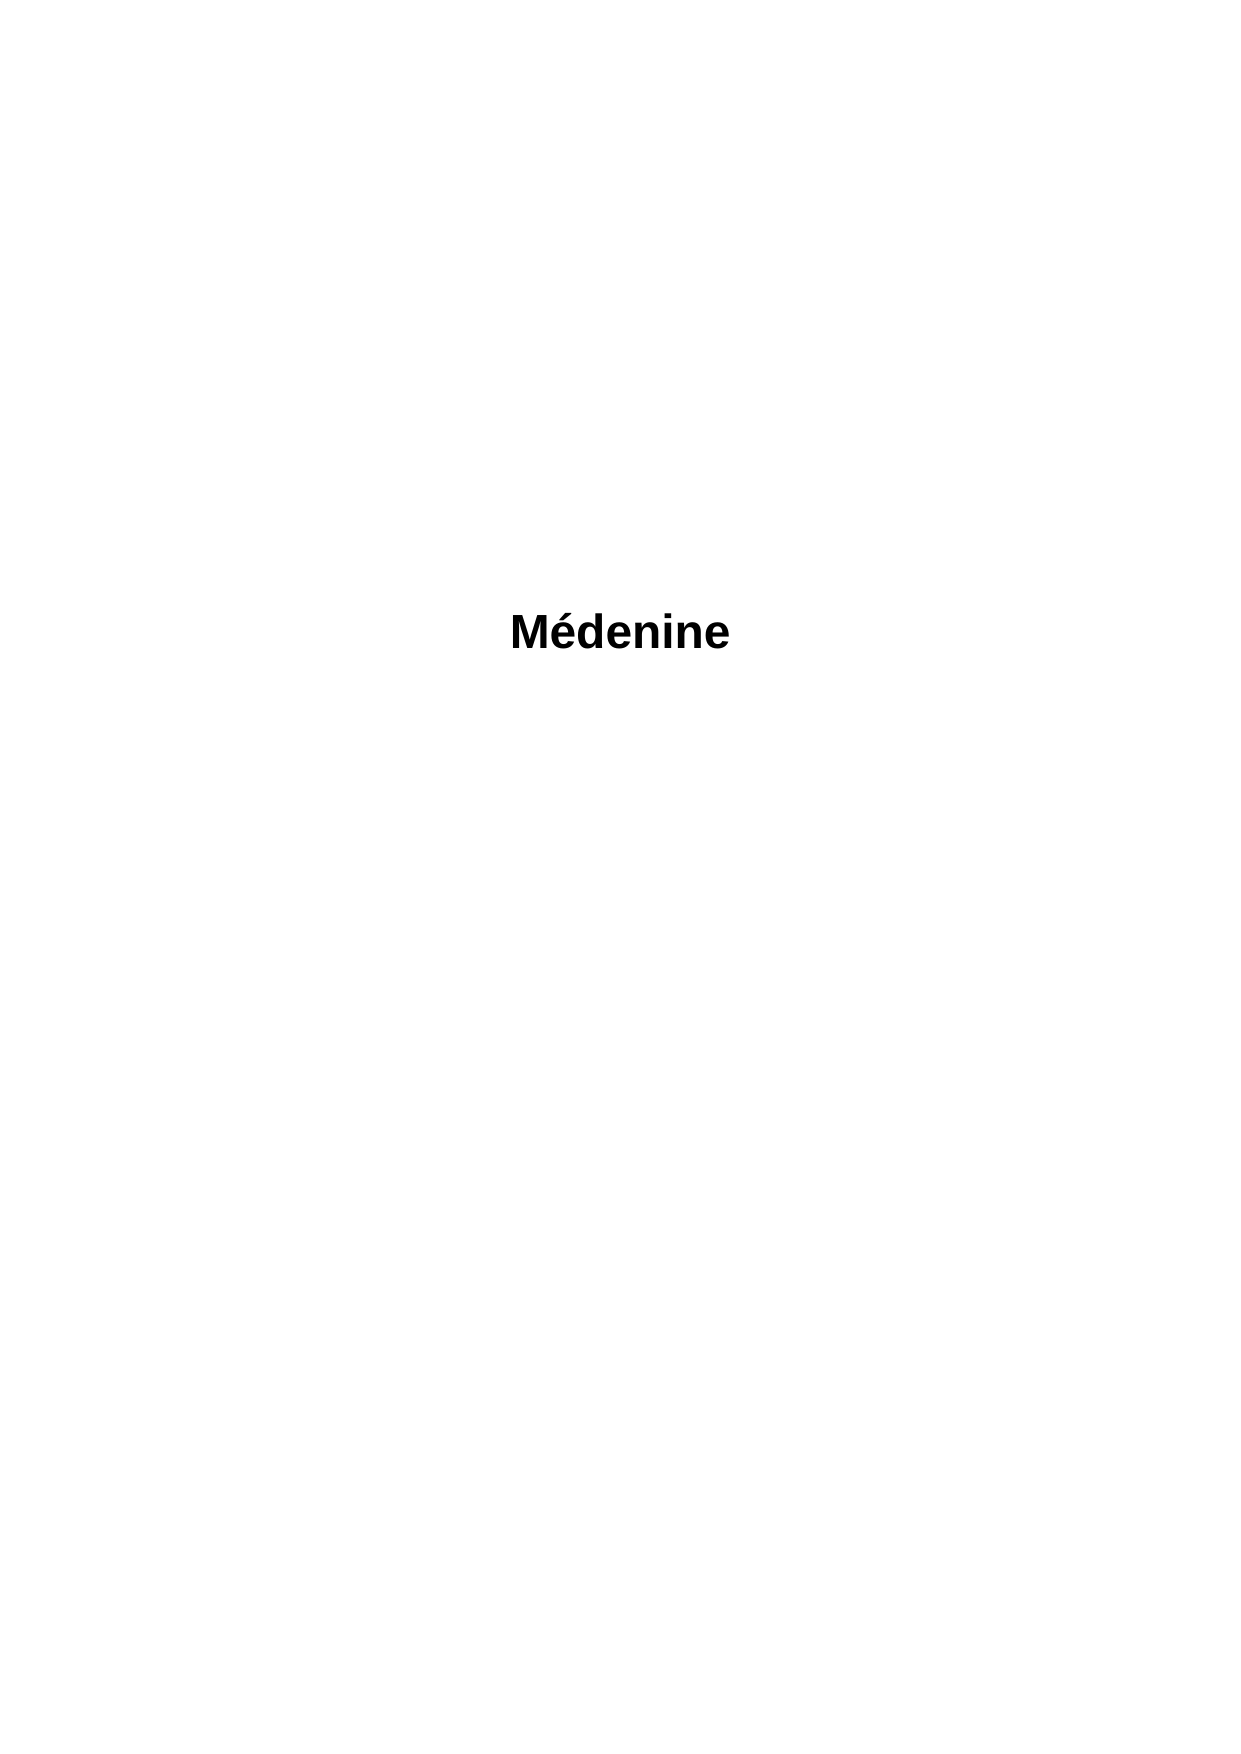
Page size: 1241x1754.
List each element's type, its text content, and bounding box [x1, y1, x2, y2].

text Médenine [150, 603, 1090, 658]
